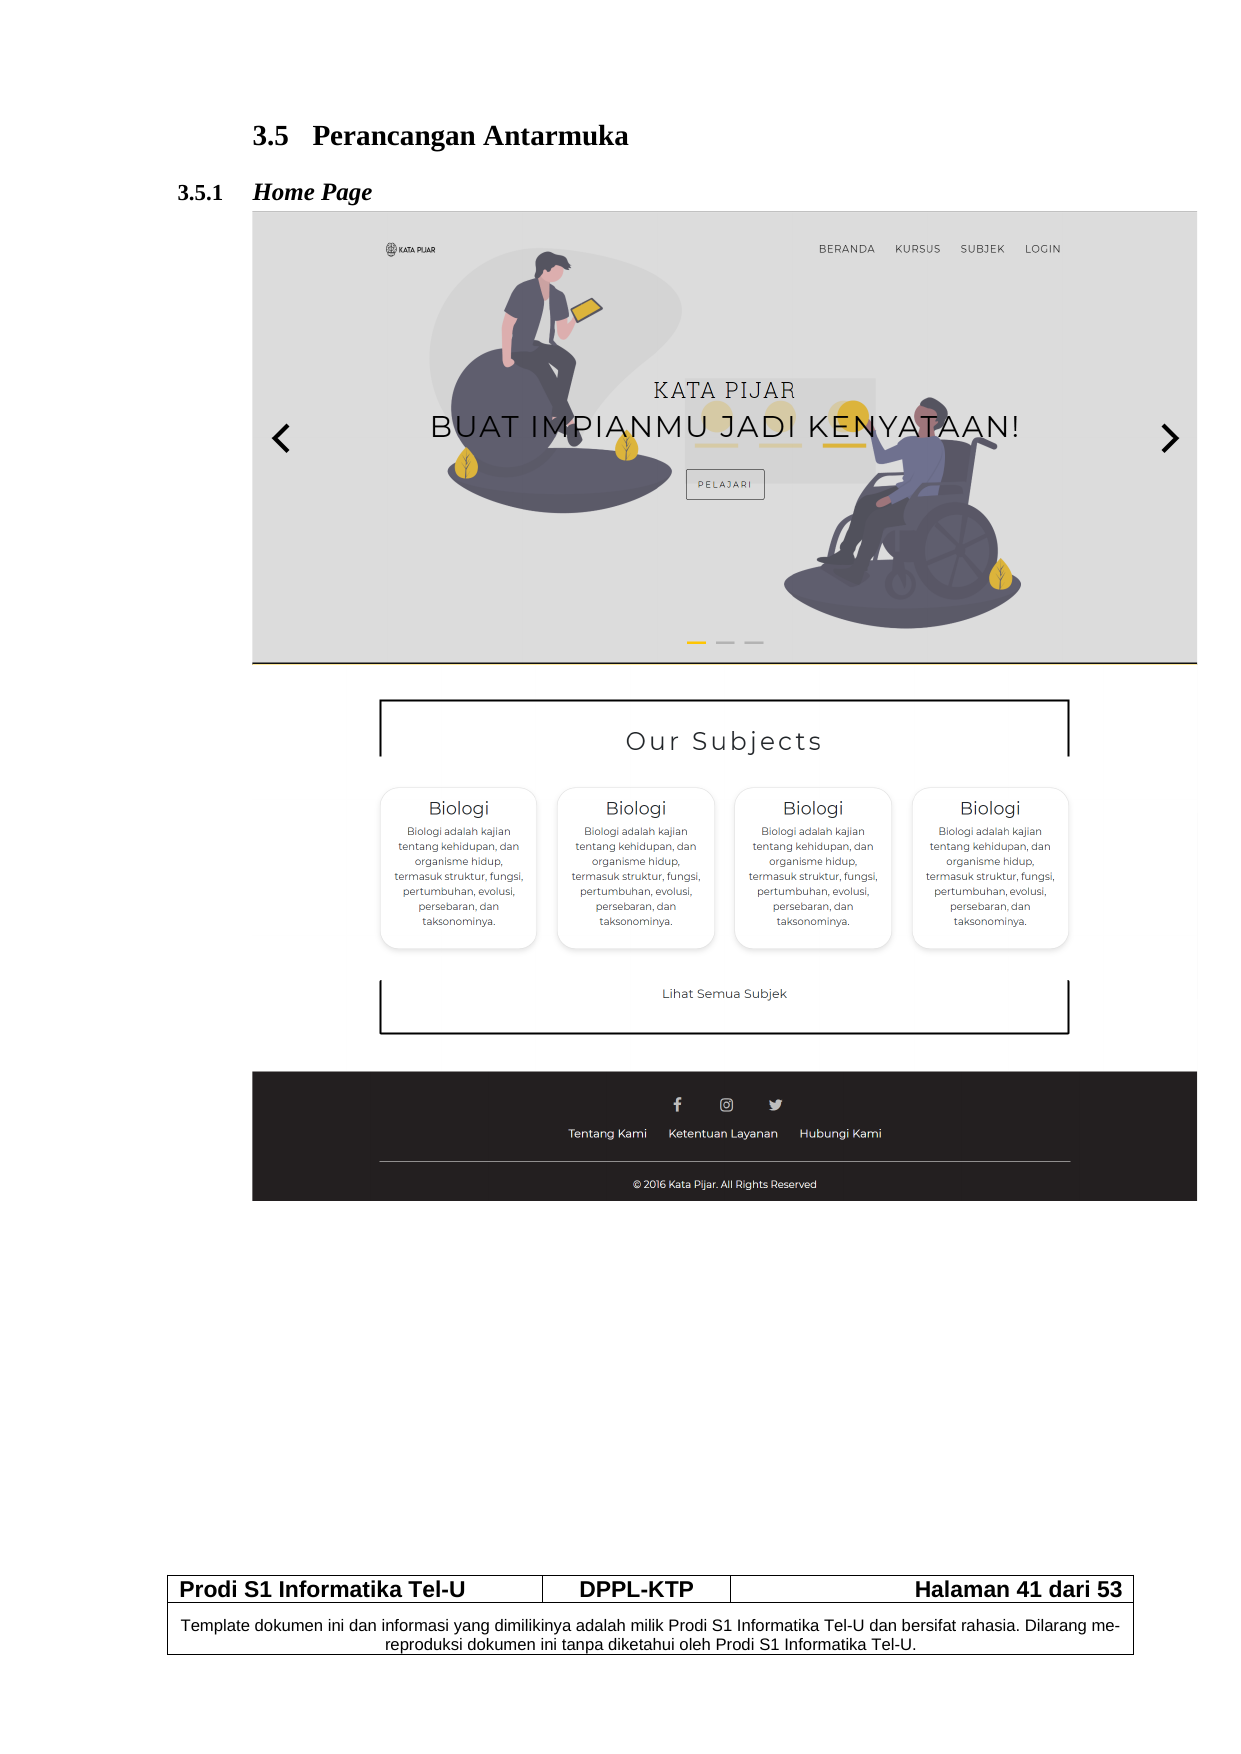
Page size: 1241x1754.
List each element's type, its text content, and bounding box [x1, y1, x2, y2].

subtitle Perancangan Antarmuka [252, 118, 1122, 152]
subtitle Home Page [177, 177, 1122, 205]
picture [252, 211, 1198, 1201]
